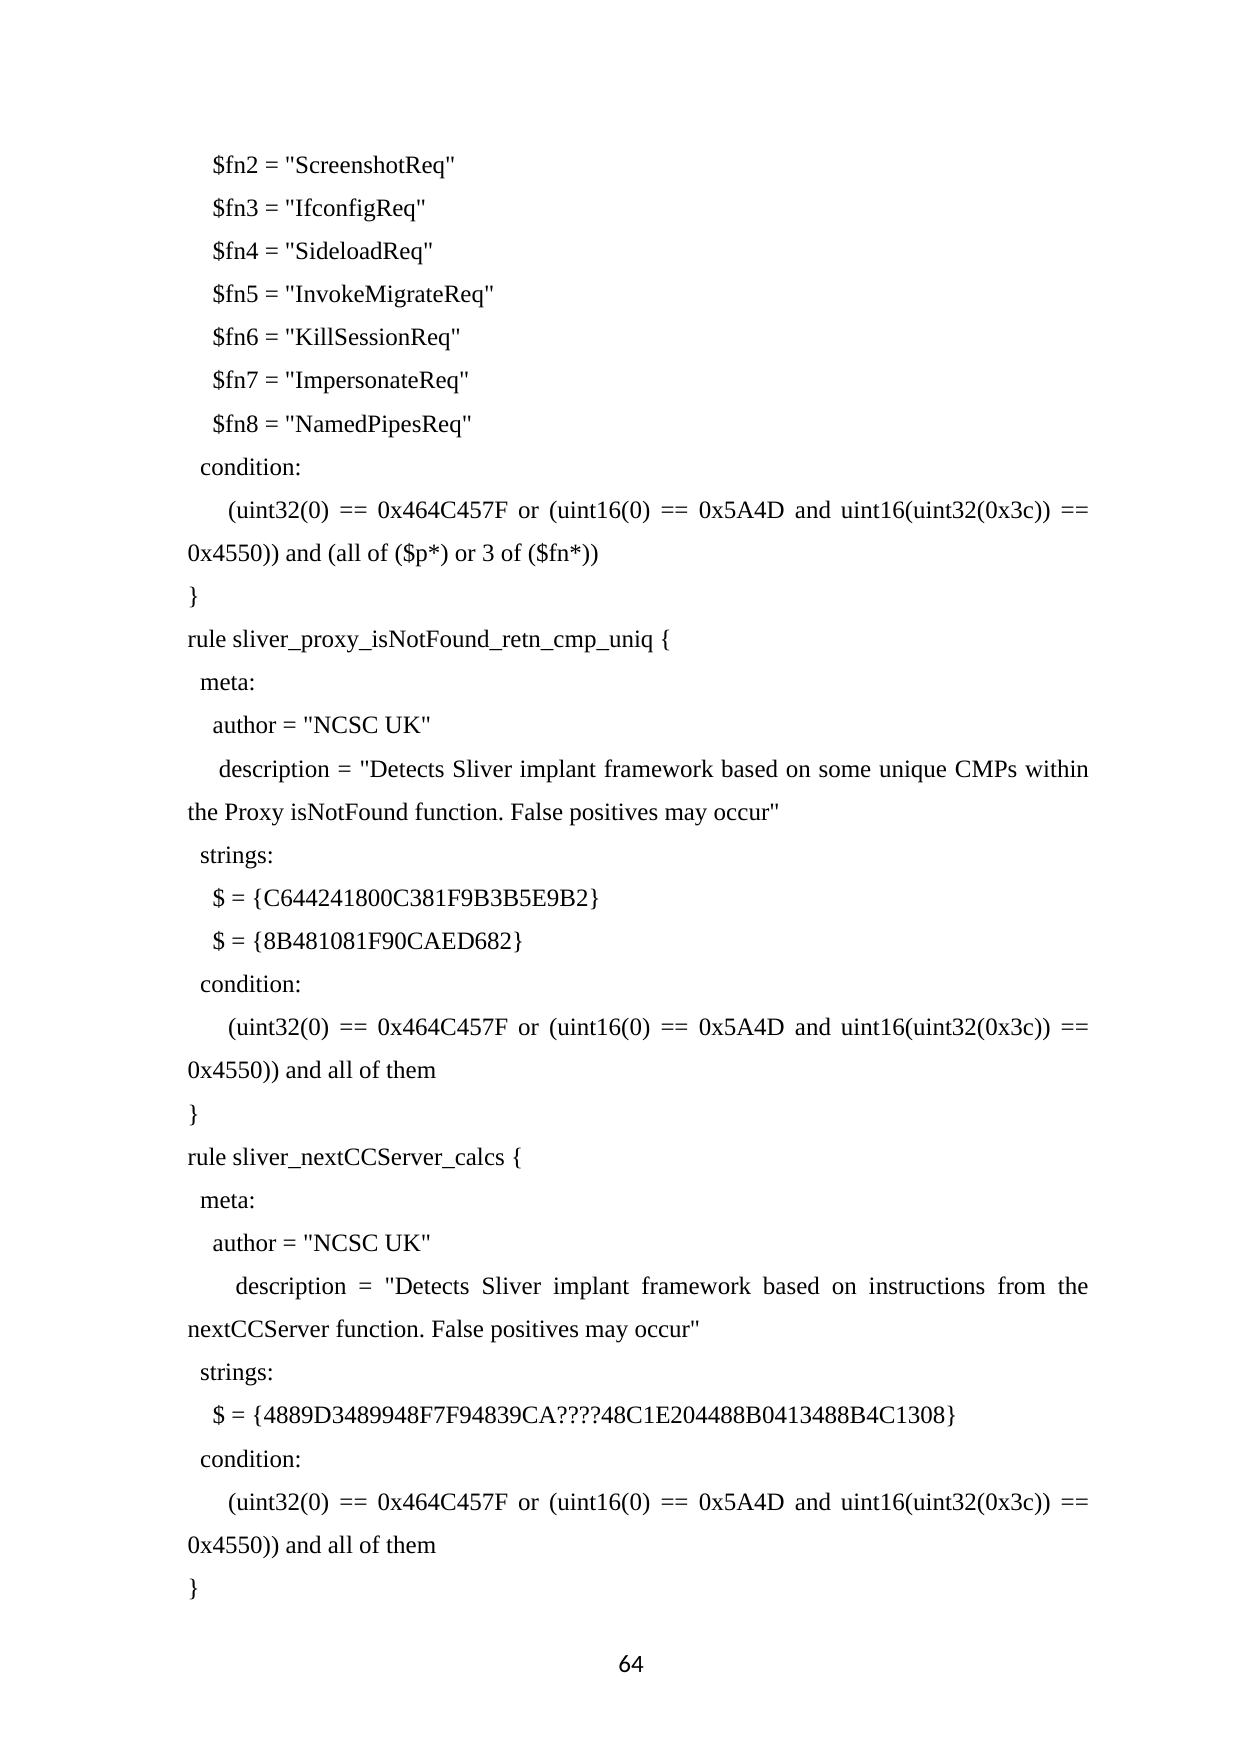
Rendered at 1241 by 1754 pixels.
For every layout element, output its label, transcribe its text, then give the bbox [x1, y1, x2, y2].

text condition: [187, 969, 1090, 998]
text meta: [187, 1185, 1090, 1214]
text $ = {4889D3489948F7F94839CA????48C1E204488B0413488B4C1308} [187, 1401, 1090, 1429]
text rule sliver_nextCCServer_calcs { [187, 1142, 1090, 1171]
text $fn3 = "IfconfigReq" [187, 193, 1090, 222]
text (uint32(0) == 0x464C457F or (uint16(0) == 0x5A4D and uint16(uint32(0x3c)) == 0x4550)) and all of them [187, 1487, 1090, 1559]
text $fn8 = "NamedPipesReq" [187, 409, 1090, 437]
text condition: [187, 1444, 1090, 1472]
text $fn4 = "SideloadReq" [187, 236, 1090, 265]
text description = "Detects Sliver implant framework based on some unique CMPs within the Proxy isNotFound function. False positives may occur" [187, 754, 1090, 826]
text } [187, 1573, 1090, 1602]
text condition: [187, 452, 1090, 481]
text $fn7 = "ImpersonateReq" [187, 366, 1090, 394]
text (uint32(0) == 0x464C457F or (uint16(0) == 0x5A4D and uint16(uint32(0x3c)) == 0x4550)) and all of them [187, 1012, 1090, 1084]
text $fn5 = "InvokeMigrateReq" [187, 279, 1090, 308]
text strings: [187, 840, 1090, 869]
text strings: [187, 1357, 1090, 1386]
text } [187, 1099, 1090, 1127]
text author = "NCSC UK" [187, 711, 1090, 739]
text $ = {8B481081F90CAED682} [187, 926, 1090, 955]
text meta: [187, 667, 1090, 696]
text description = "Detects Sliver implant framework based on instructions from the nextCCServer function. False positives may occur" [187, 1271, 1090, 1343]
text $ = {C644241800C381F9B3B5E9B2} [187, 883, 1090, 912]
text rule sliver_proxy_isNotFound_retn_cmp_uniq { [187, 624, 1090, 653]
text (uint32(0) == 0x464C457F or (uint16(0) == 0x5A4D and uint16(uint32(0x3c)) == 0x4550)) and (all of ($p*) or 3 of ($fn*)) [187, 495, 1090, 567]
text author = "NCSC UK" [187, 1228, 1090, 1257]
text $fn2 = "ScreenshotReq" [187, 150, 1090, 179]
text $fn6 = "KillSessionReq" [187, 322, 1090, 351]
text } [187, 581, 1090, 610]
